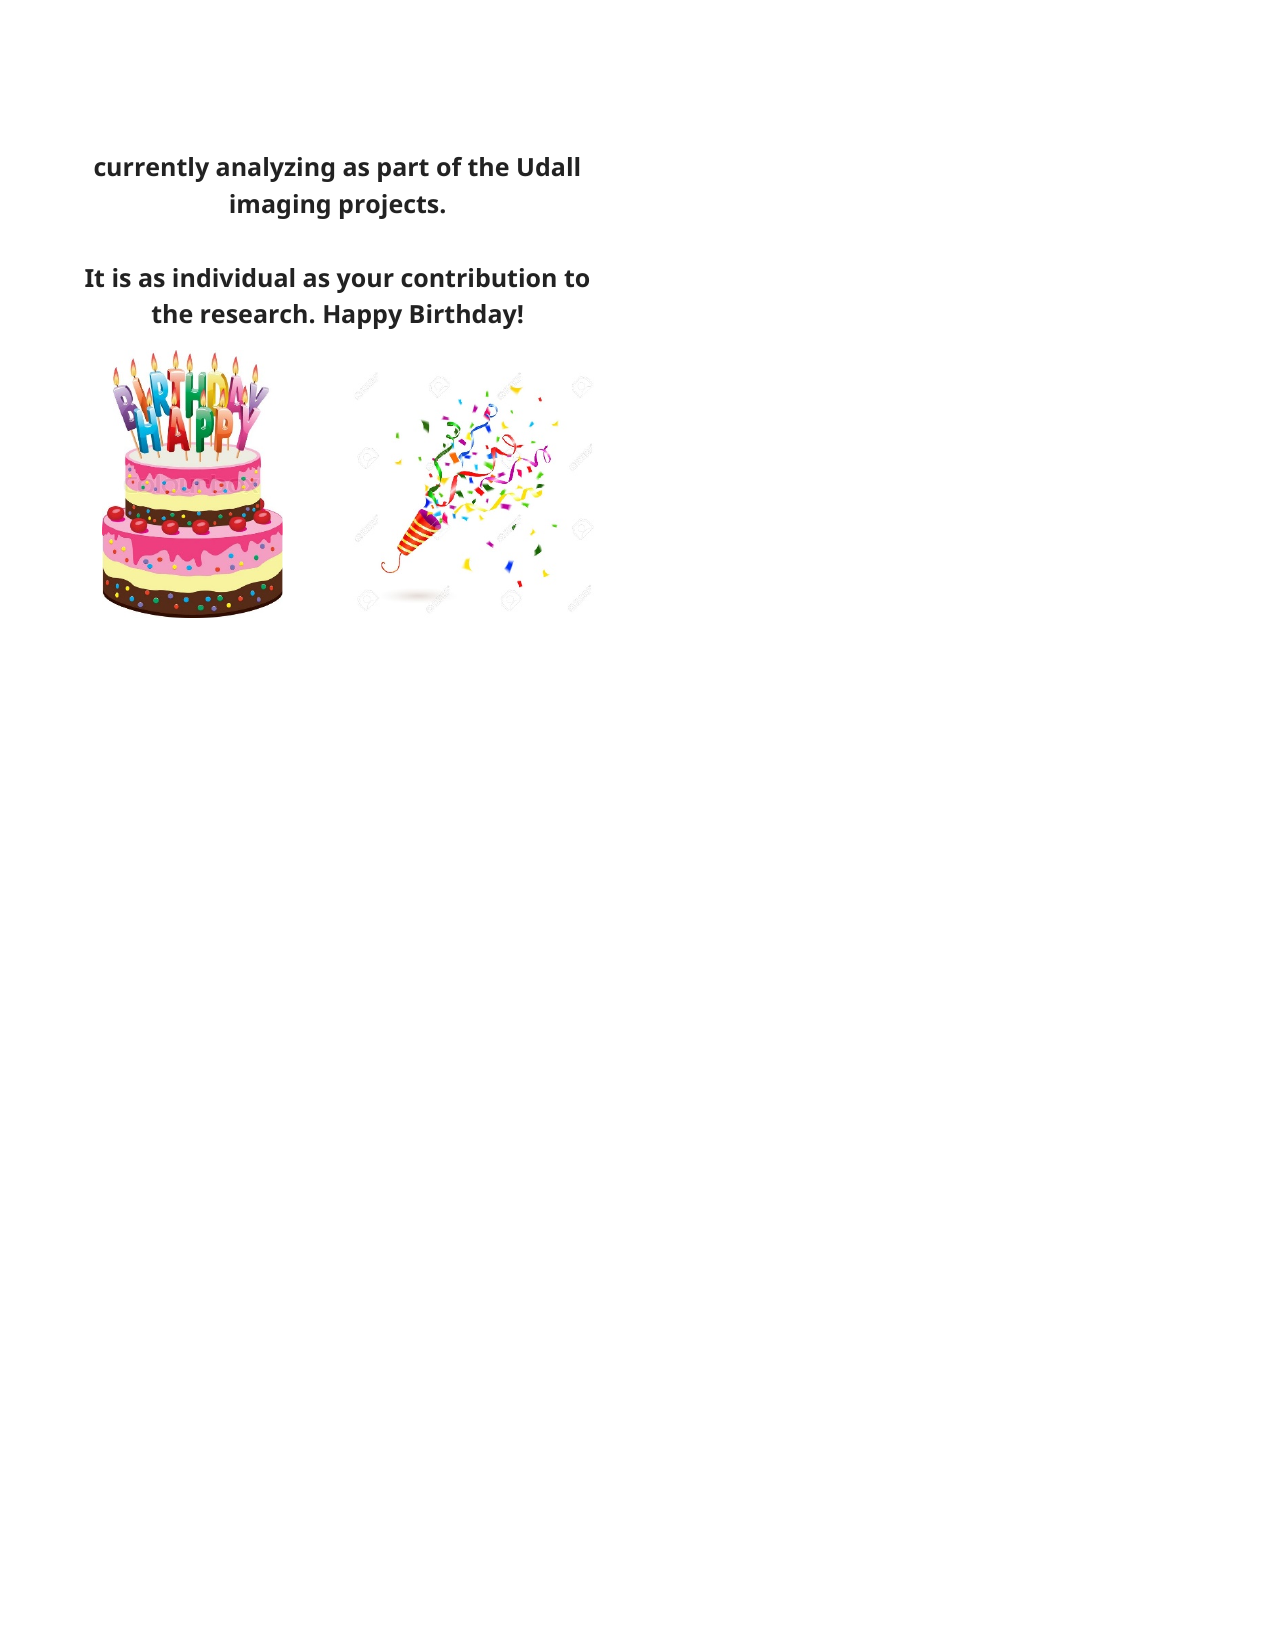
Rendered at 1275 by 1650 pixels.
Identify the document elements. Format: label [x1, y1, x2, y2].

picture [102, 350, 283, 618]
picture [347, 366, 600, 618]
text [75, 150, 600, 331]
